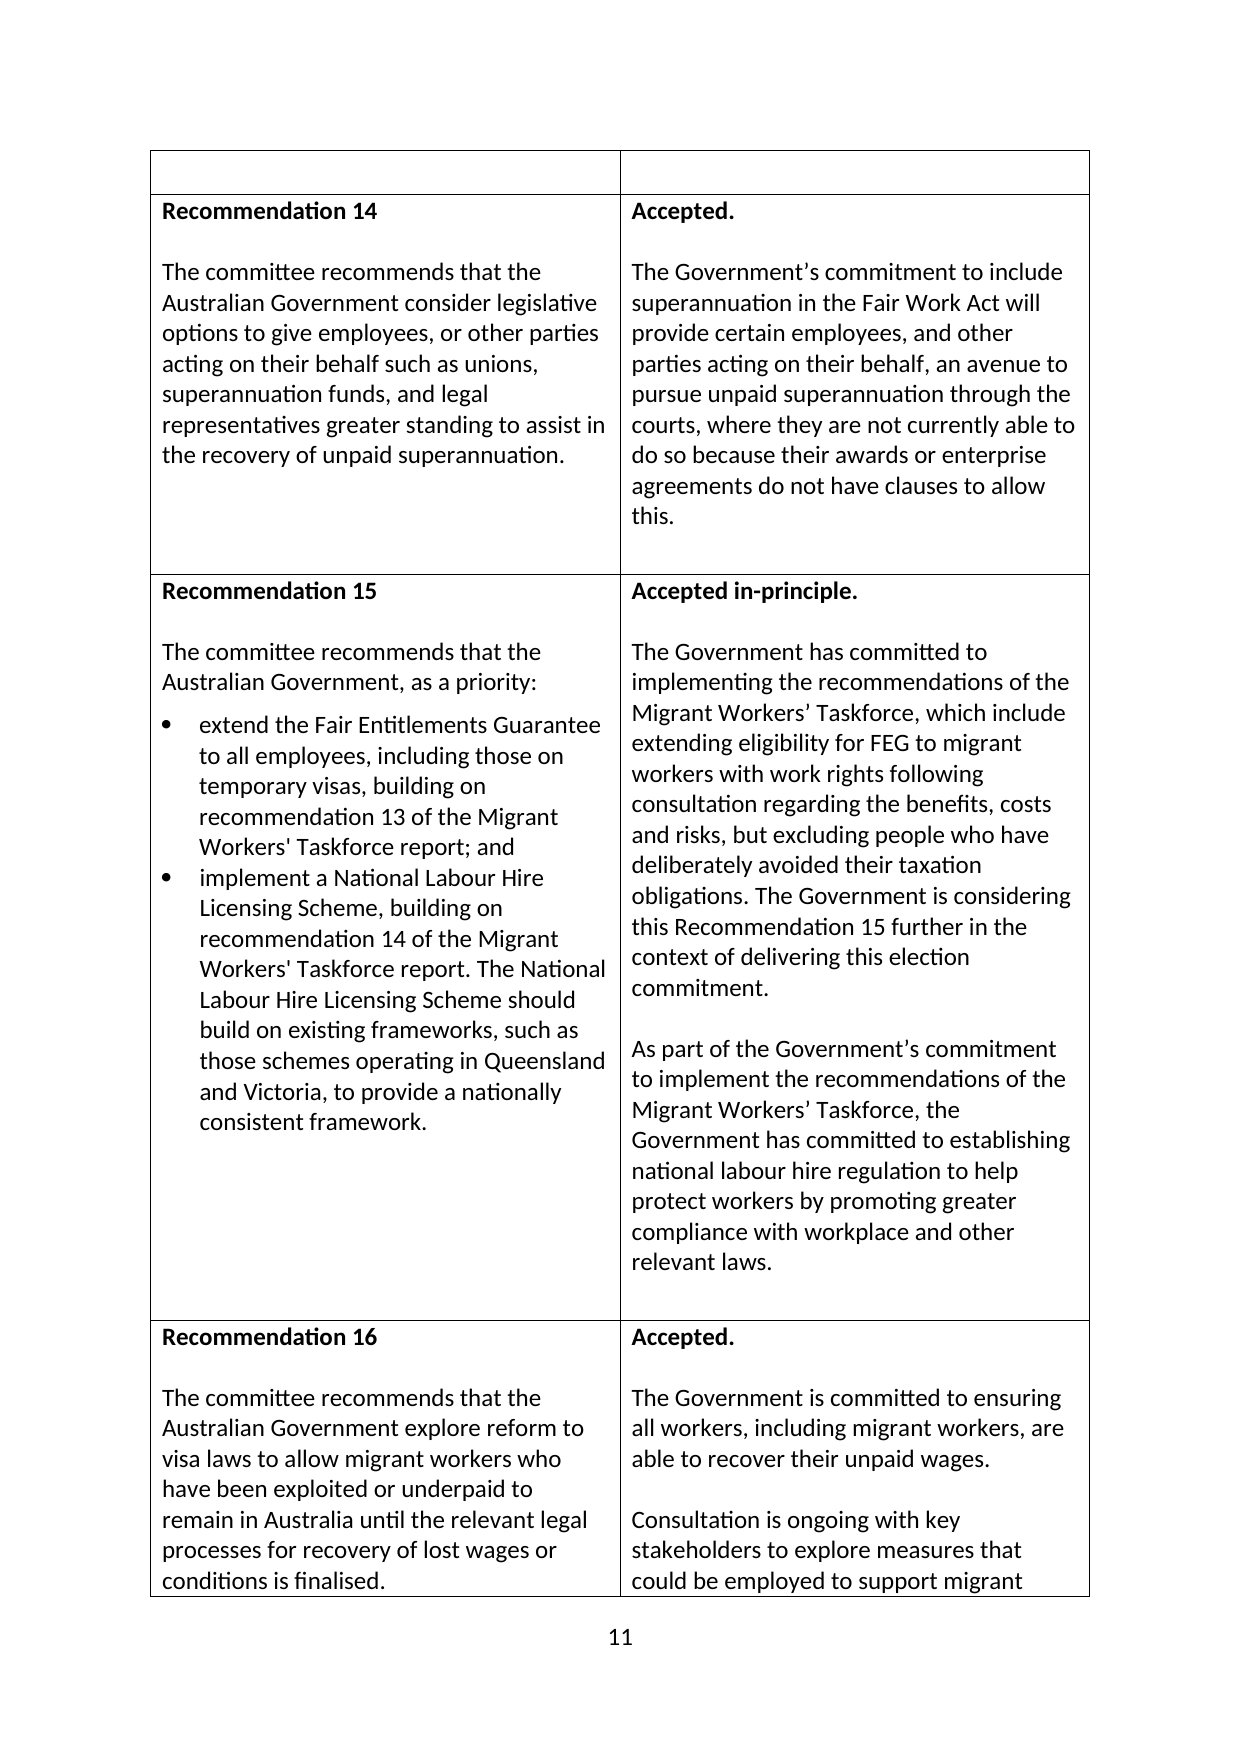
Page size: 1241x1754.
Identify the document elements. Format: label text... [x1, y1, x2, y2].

table_cell Accepted in-principle. The Government has committed to implementing the recommendations of the Migrant Workers’ Taskforce, which include extending eligibility for FEG to migrant workers with work rights following consultation regarding the benefits, costs and risks, but excluding people who have deliberately avoided their taxation obligations. The Government is considering this Recommendation 15 further in the context of delivering this election commitment. As part of the Government’s commitment to implement the recommendations of the Migrant Workers’ Taskforce, the Government has committed to establishing national labour hire regulation to help protect workers by promoting greater compliance with workplace and other relevant laws. [621, 575, 1089, 1320]
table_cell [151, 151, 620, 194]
table_cell Recommendation 15 The committee recommends that the Australian Government, as a priority: extend the Fair Entitlements Guarantee to all employees, including those on temporary visas, building on recommendation 13 of the Migrant Workers' Taskforce report; and implement a National Labour Hire Licensing Scheme, building on recommendation 14 of the Migrant Workers' Taskforce report. The National Labour Hire Licensing Scheme should build on existing frameworks, such as those schemes operating in Queensland and Victoria, to provide a nationally consistent framework. [151, 575, 620, 1320]
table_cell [151, 1321, 620, 1596]
table_cell Accepted. The Government’s commitment to include superannuation in the Fair Work Act will provide certain employees, and other parties acting on their behalf, an avenue to pursue unpaid superannuation through the courts, where they are not currently able to do so because their awards or enterprise agreements do not have clauses to allow this. [621, 195, 1089, 574]
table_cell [621, 151, 1089, 194]
table_cell Recommendation 14 The committee recommends that the Australian Government consider legislative options to give employees, or other parties acting on their behalf such as unions, superannuation funds, and legal representatives greater standing to assist in the recovery of unpaid superannuation. [151, 195, 620, 574]
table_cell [621, 1321, 1089, 1596]
